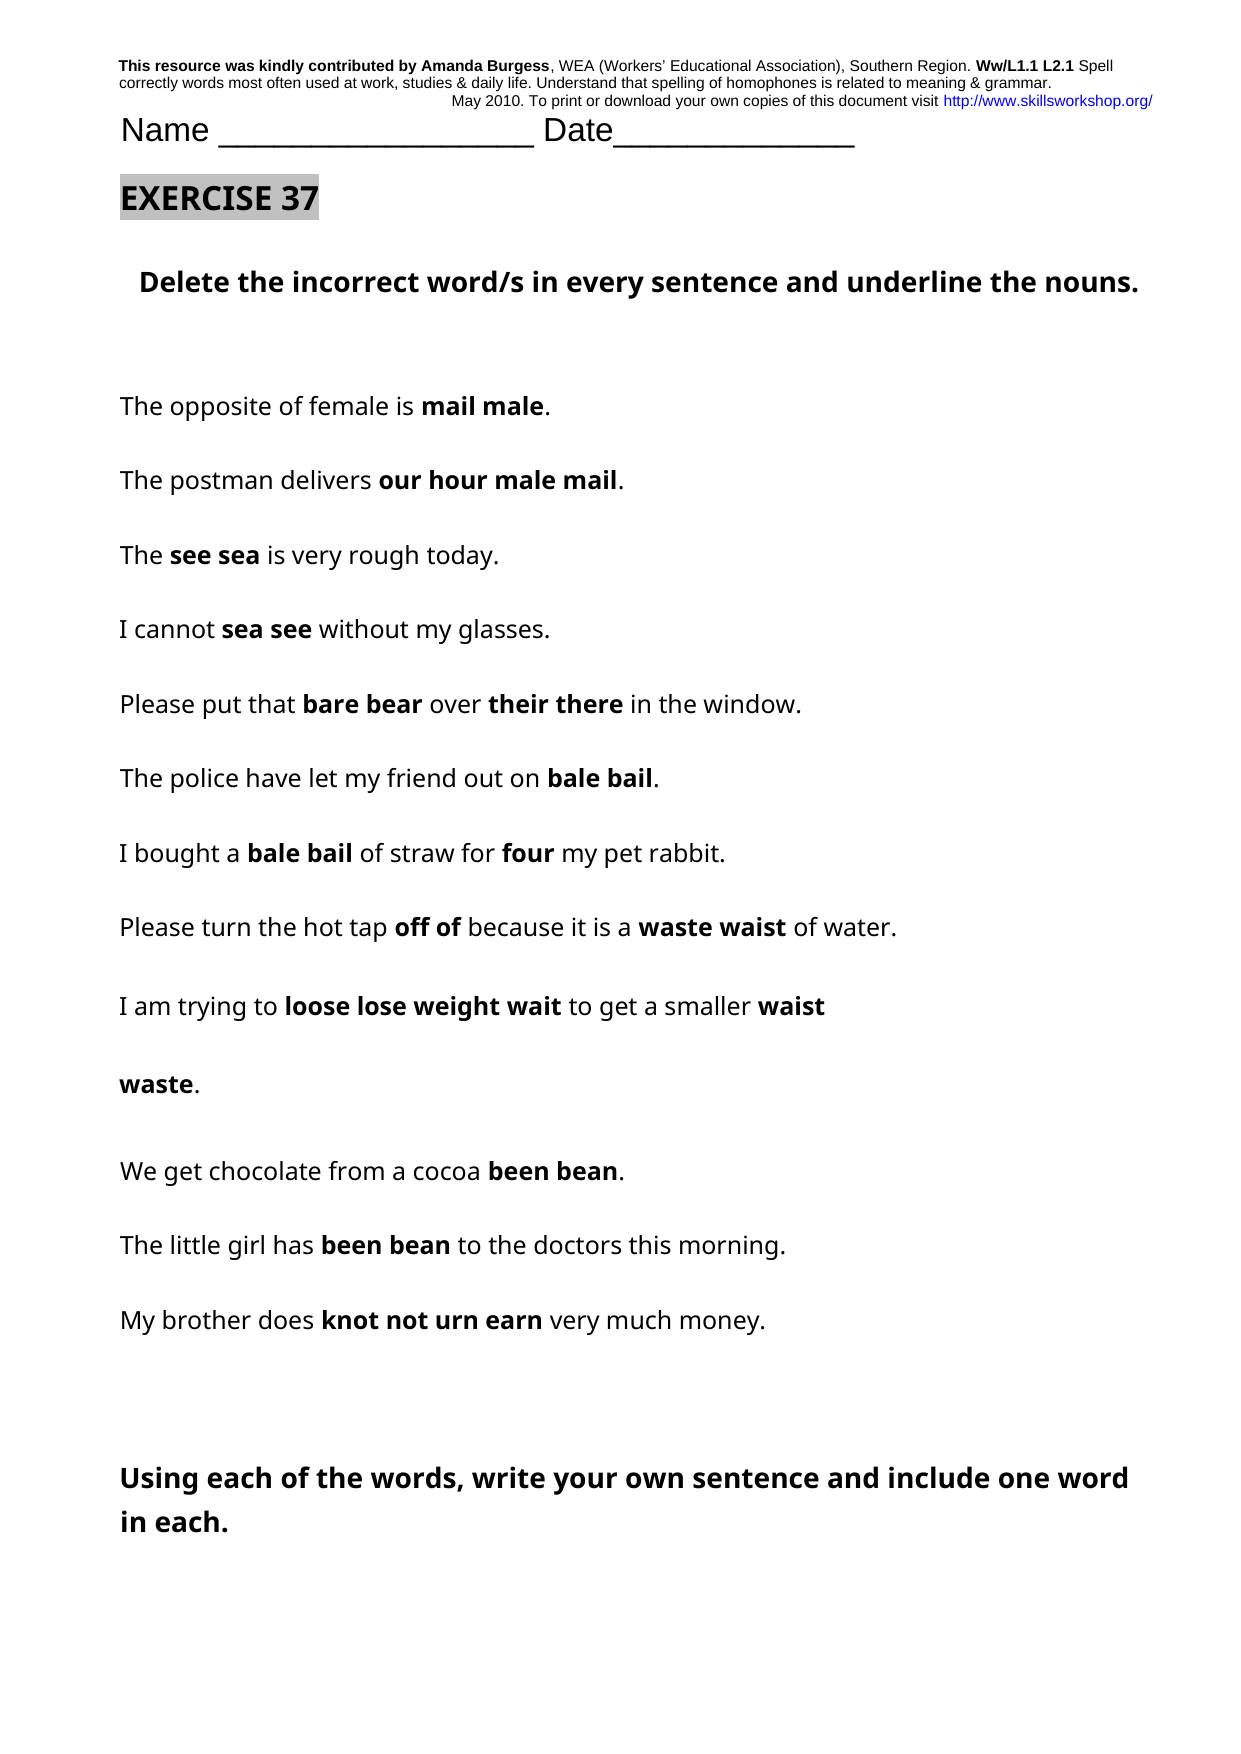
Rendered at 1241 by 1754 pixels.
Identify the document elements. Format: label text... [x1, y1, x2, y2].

text This resource was kindly contributed by Amanda Burgess, WEA (Workers’ Educational Association), Southern Region. Ww/L1.1 L2.1 Spell correctly words most often used at work, studies & daily life. Understand that spelling of homophones is related to meaning & grammar. [118, 58, 1161, 92]
text The opposite of female is mail male. [119, 388, 1160, 422]
text Name _________________ Date_____________ EXERCISE 37 [119, 110, 918, 220]
text The police have let my friend out on bale bail. [119, 761, 1160, 795]
text I cannot sea see without my glasses. [119, 612, 1160, 646]
text We get chocolate from a cocoa been bean. [120, 1153, 1160, 1187]
text Please turn the hot tap off of because it is a waste waist of water. I am trying to loose lose weight wait to get a smaller waist waste. [119, 910, 912, 1101]
text The postman delivers our hour male mail. [119, 463, 1160, 497]
text I bought a bale bail of straw for four my pet rabbit. [119, 835, 1160, 869]
text Please put that bare bear over their there in the window. [119, 686, 1160, 720]
text My brother does knot not urn earn very much money. [119, 1302, 1160, 1336]
text The little girl has been bean to the doctors this morning. [119, 1228, 1160, 1262]
text Delete the incorrect word/s in every sentence and underline the nouns. [118, 262, 1160, 301]
text Using each of the words, write your own sentence and include one word in each. [119, 1459, 1155, 1541]
text The see sea is very rough today. [119, 537, 1160, 571]
text May 2010. To print or download your own copies of this document visit http://www.skillsworkshop.org/ [118, 92, 1152, 110]
